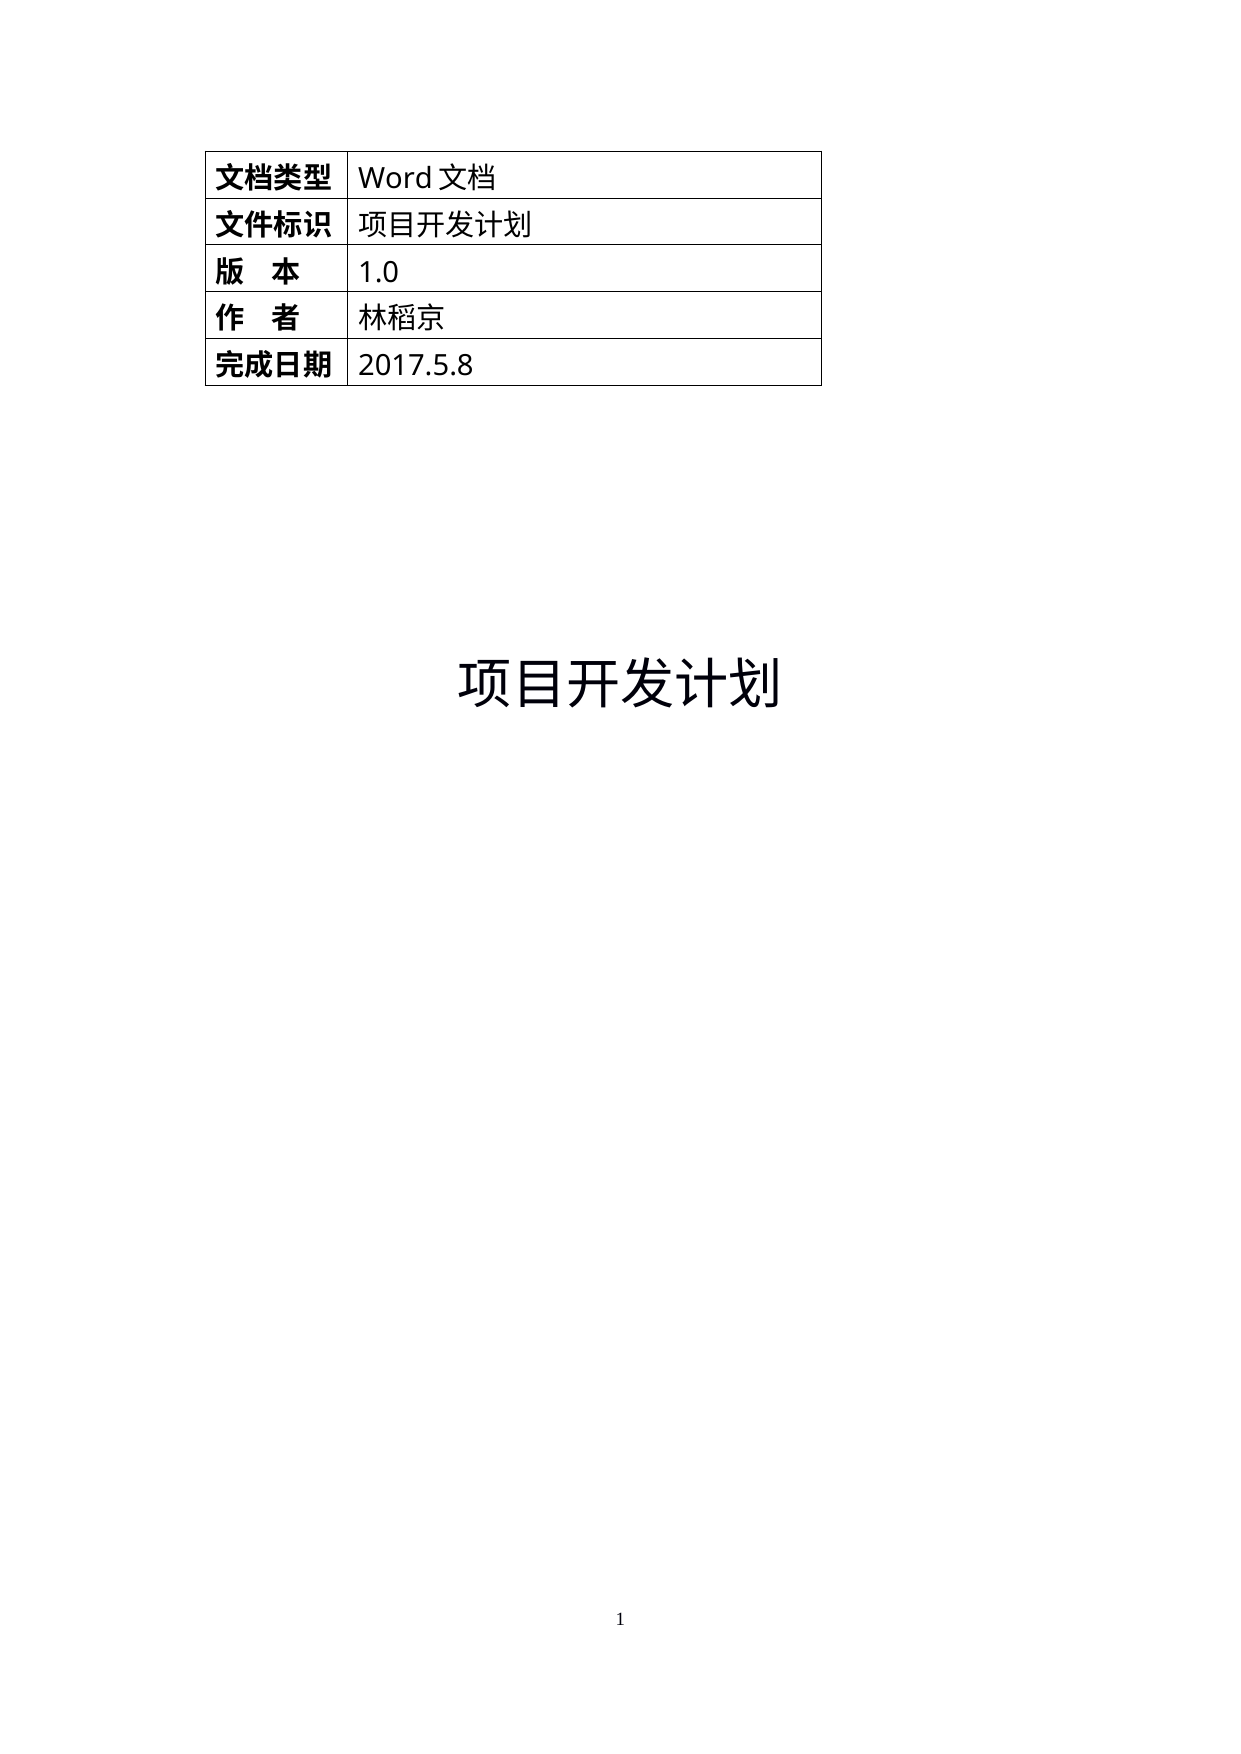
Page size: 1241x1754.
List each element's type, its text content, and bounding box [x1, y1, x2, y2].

text 项目开发计划 [187, 631, 1053, 728]
